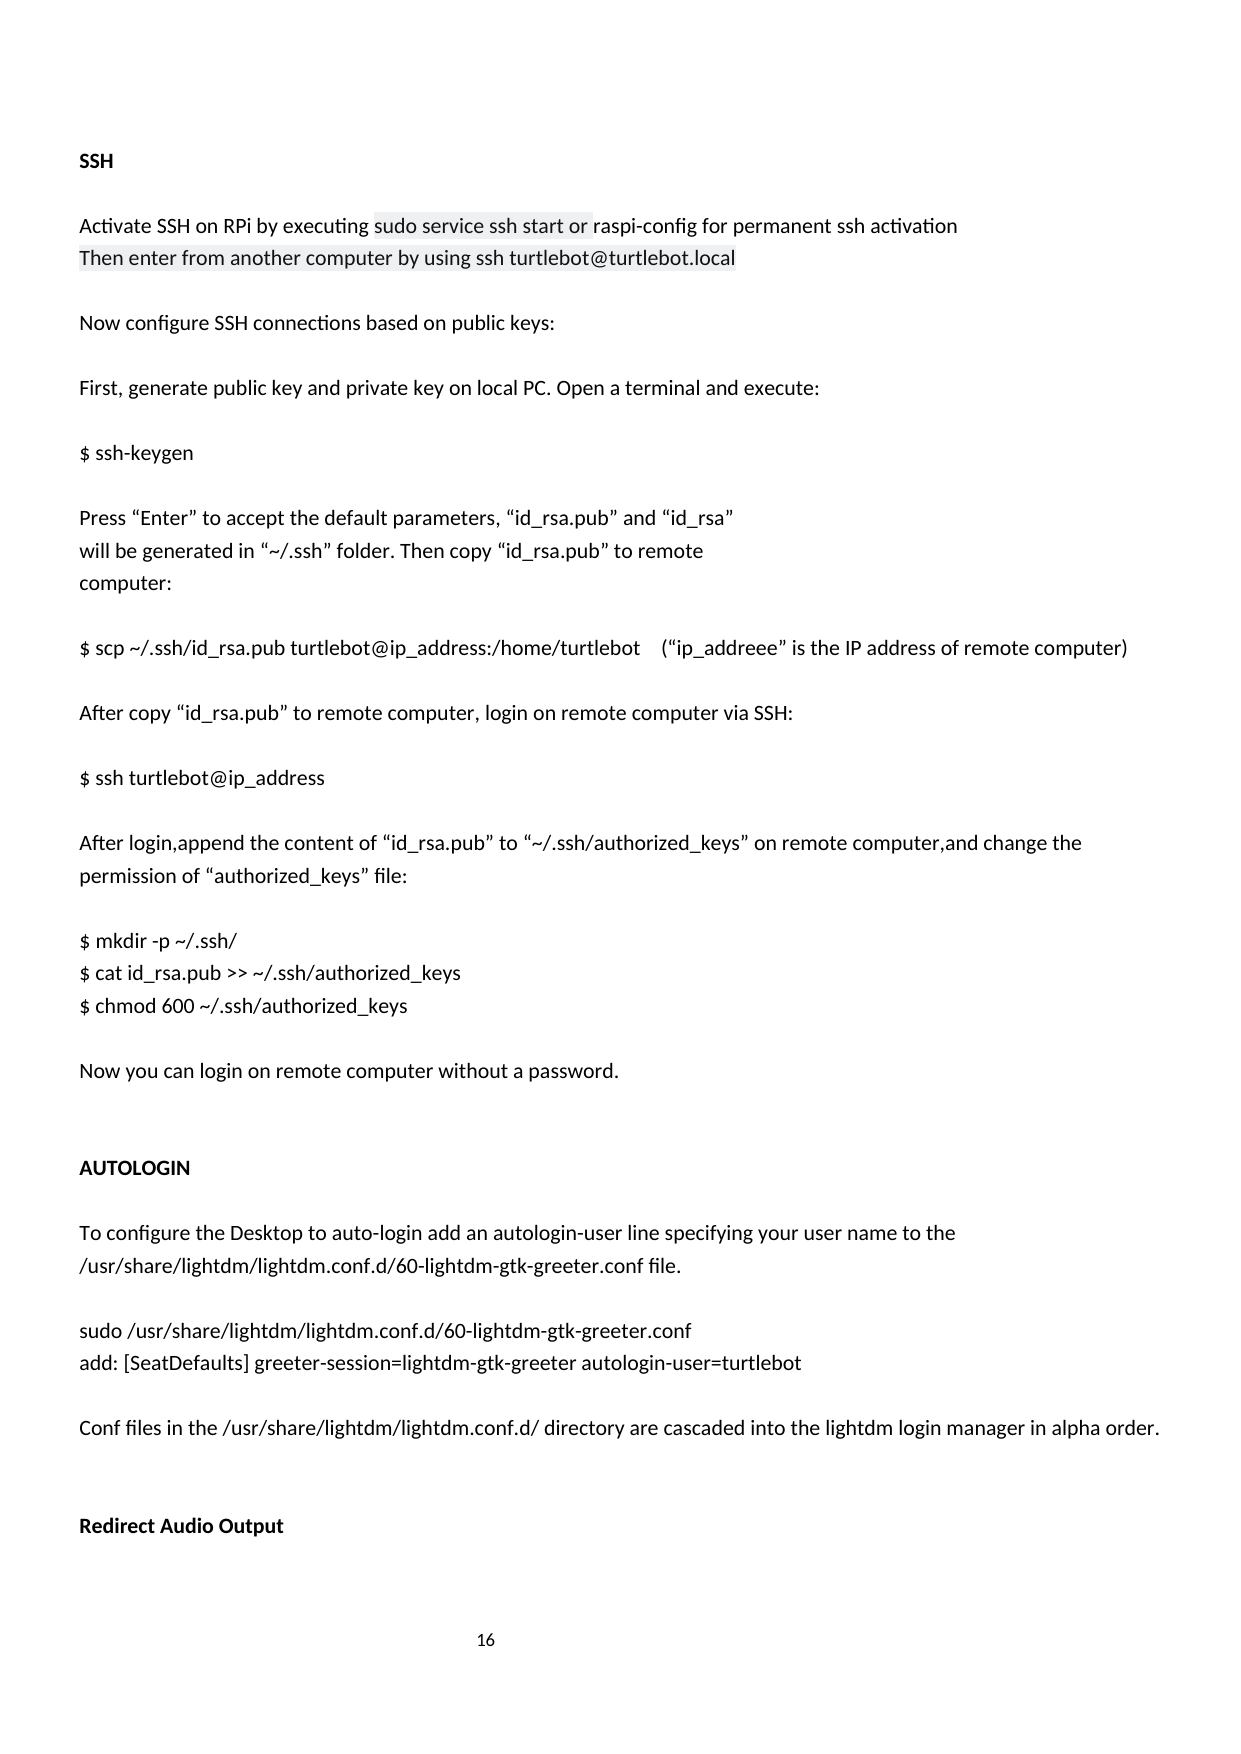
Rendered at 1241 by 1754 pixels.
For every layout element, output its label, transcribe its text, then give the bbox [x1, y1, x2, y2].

list After copy “id_rsa.pub” to remote computer, login on remote computer via SSH: [79, 697, 1173, 729]
list Then enter from another computer by using ssh turtlebot@turtlebot.local [79, 242, 1173, 274]
list sudo /usr/share/lightdm/lightdm.conf.d/60-lightdm-gtk-greeter.conf [79, 1314, 1173, 1347]
list $ scp ~/.ssh/id_rsa.pub turtlebot@ip_address:/home/turtlebot (“ip_addreee” is the IP address of remote computer) [79, 632, 1173, 664]
list $ chmod 600 ~/.ssh/authorized_keys [79, 989, 1173, 1022]
list Press “Enter” to accept the default parameters, “id_rsa.pub” and “id_rsa” [79, 502, 1173, 534]
list $ ssh-keygen [79, 437, 1173, 469]
list Activate SSH on RPi by executing sudo service ssh start or raspi-config for permanent ssh activation [79, 209, 1173, 242]
list computer: [79, 567, 1173, 599]
list AUTOLOGIN [79, 1152, 1173, 1184]
list To configure the Desktop to auto-login add an autologin-user line specifying your user name to the /usr/share/lightdm/lightdm.conf.d/60-lightdm-gtk-greeter.conf file. [79, 1217, 1173, 1282]
list Conf files in the /usr/share/lightdm/lightdm.conf.d/ directory are cascaded into the lightdm login manager in alpha order. [79, 1412, 1173, 1444]
list add: [SeatDefaults] greeter-session=lightdm-gtk-greeter autologin-user=turtlebot [79, 1347, 1173, 1379]
list Now configure SSH connections based on public keys: [79, 307, 1173, 339]
list Now you can login on remote computer without a password. [79, 1054, 1173, 1087]
list $ cat id_rsa.pub >> ~/.ssh/authorized_keys [79, 957, 1173, 989]
list After login,append the content of “id_rsa.pub” to “~/.ssh/authorized_keys” on remote computer,and change the permission of “authorized_keys” file: [79, 827, 1173, 892]
list will be generated in “~/.ssh” folder. Then copy “id_rsa.pub” to remote [79, 534, 1173, 567]
list $ ssh turtlebot@ip_address [79, 762, 1173, 794]
list Redirect Audio Output [79, 1509, 1173, 1542]
list $ mkdir -p ~/.ssh/ [79, 924, 1173, 957]
list SSH [79, 144, 1173, 177]
list First, generate public key and private key on local PC. Open a terminal and execute: [79, 372, 1173, 404]
